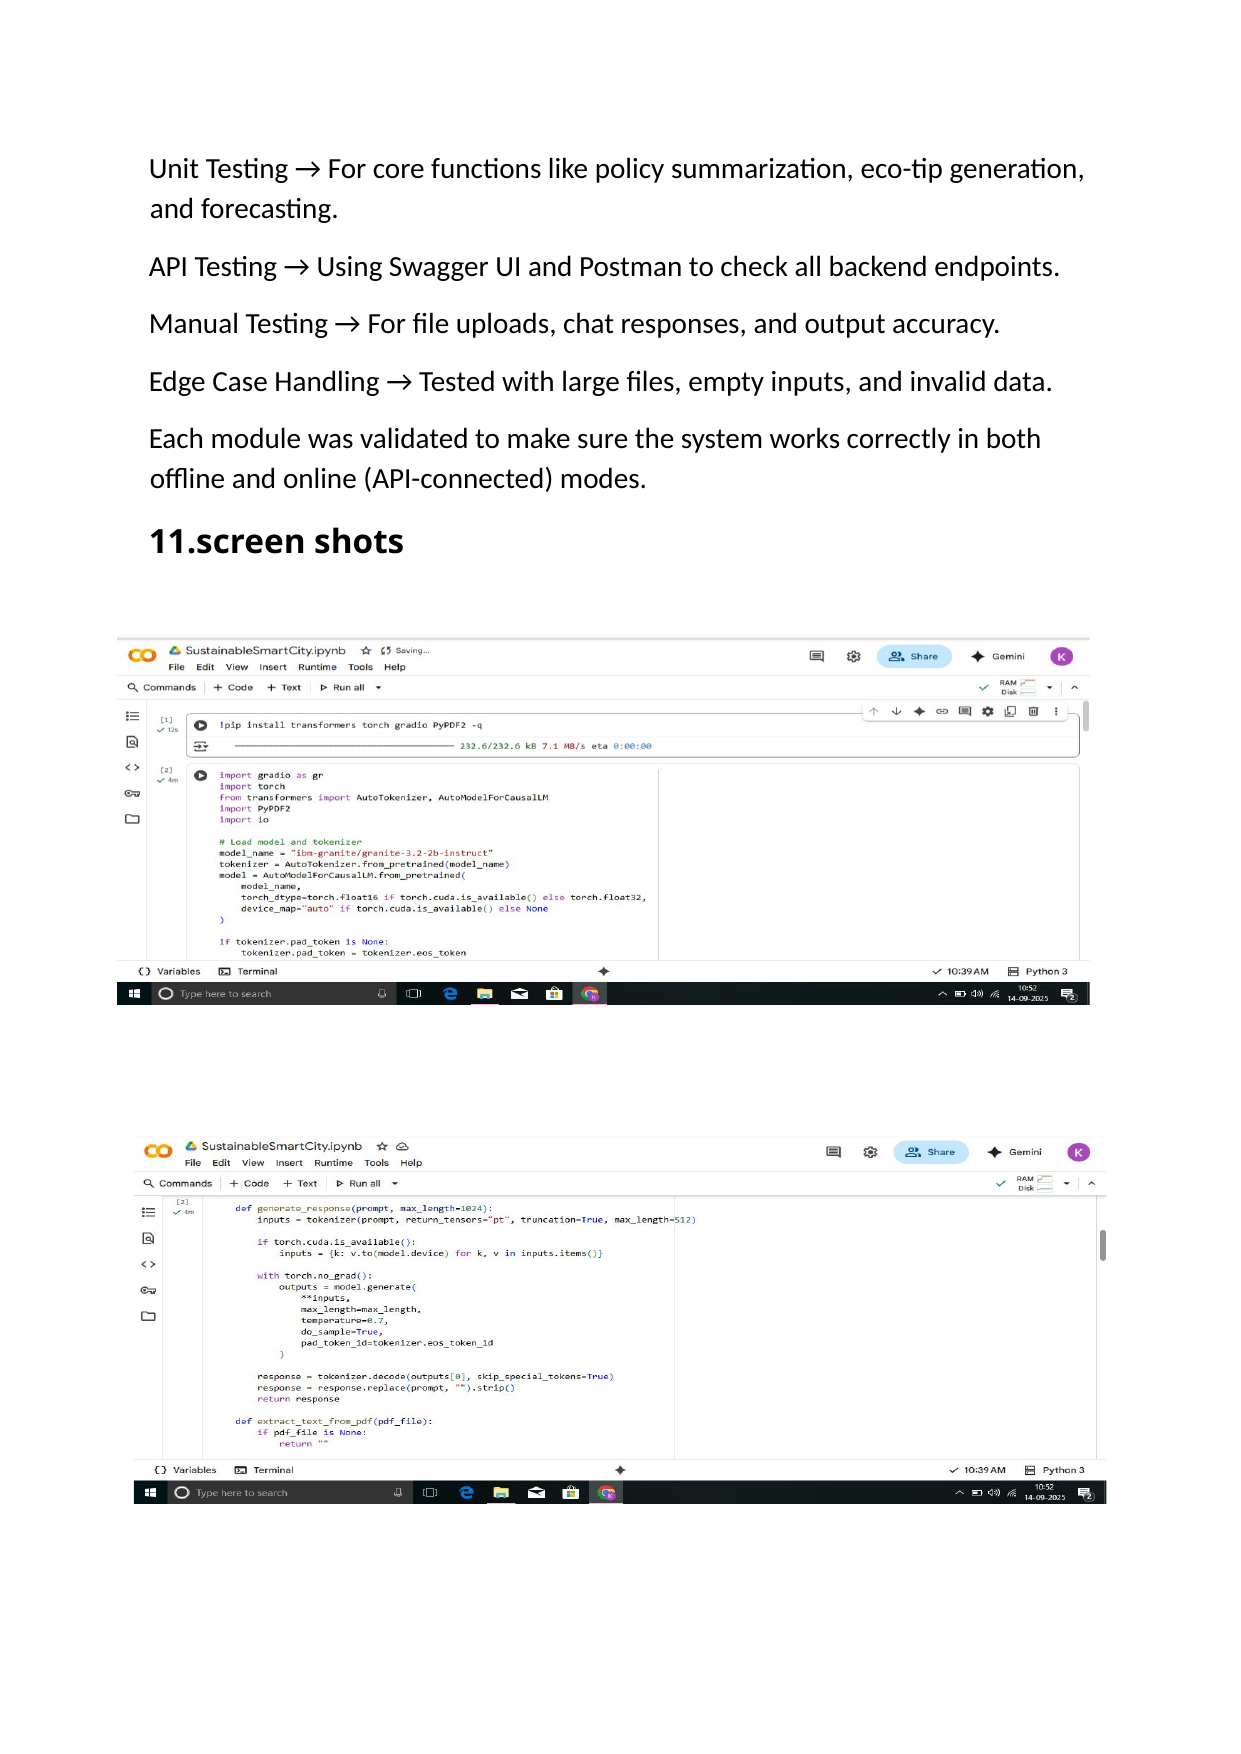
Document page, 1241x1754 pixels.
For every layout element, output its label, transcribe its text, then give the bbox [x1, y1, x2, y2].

text Manual Testing → For file uploads, chat responses, and output accuracy. [148, 305, 1091, 341]
text 11.screen shots [148, 518, 1091, 563]
text API Testing → Using Swagger UI and Postman to check all backend endpoints. [148, 248, 1091, 283]
text Each module was validated to make sure the system works correctly in both offline and online (API-connected) modes. [148, 420, 1091, 496]
picture [133, 1136, 1107, 1504]
picture [117, 635, 1090, 1005]
text Edge Case Handling → Tested with large files, empty inputs, and invalid data. [148, 363, 1091, 398]
text Unit Testing → For core functions like policy summarization, eco-tip generation, and forecasting. [148, 150, 1091, 226]
